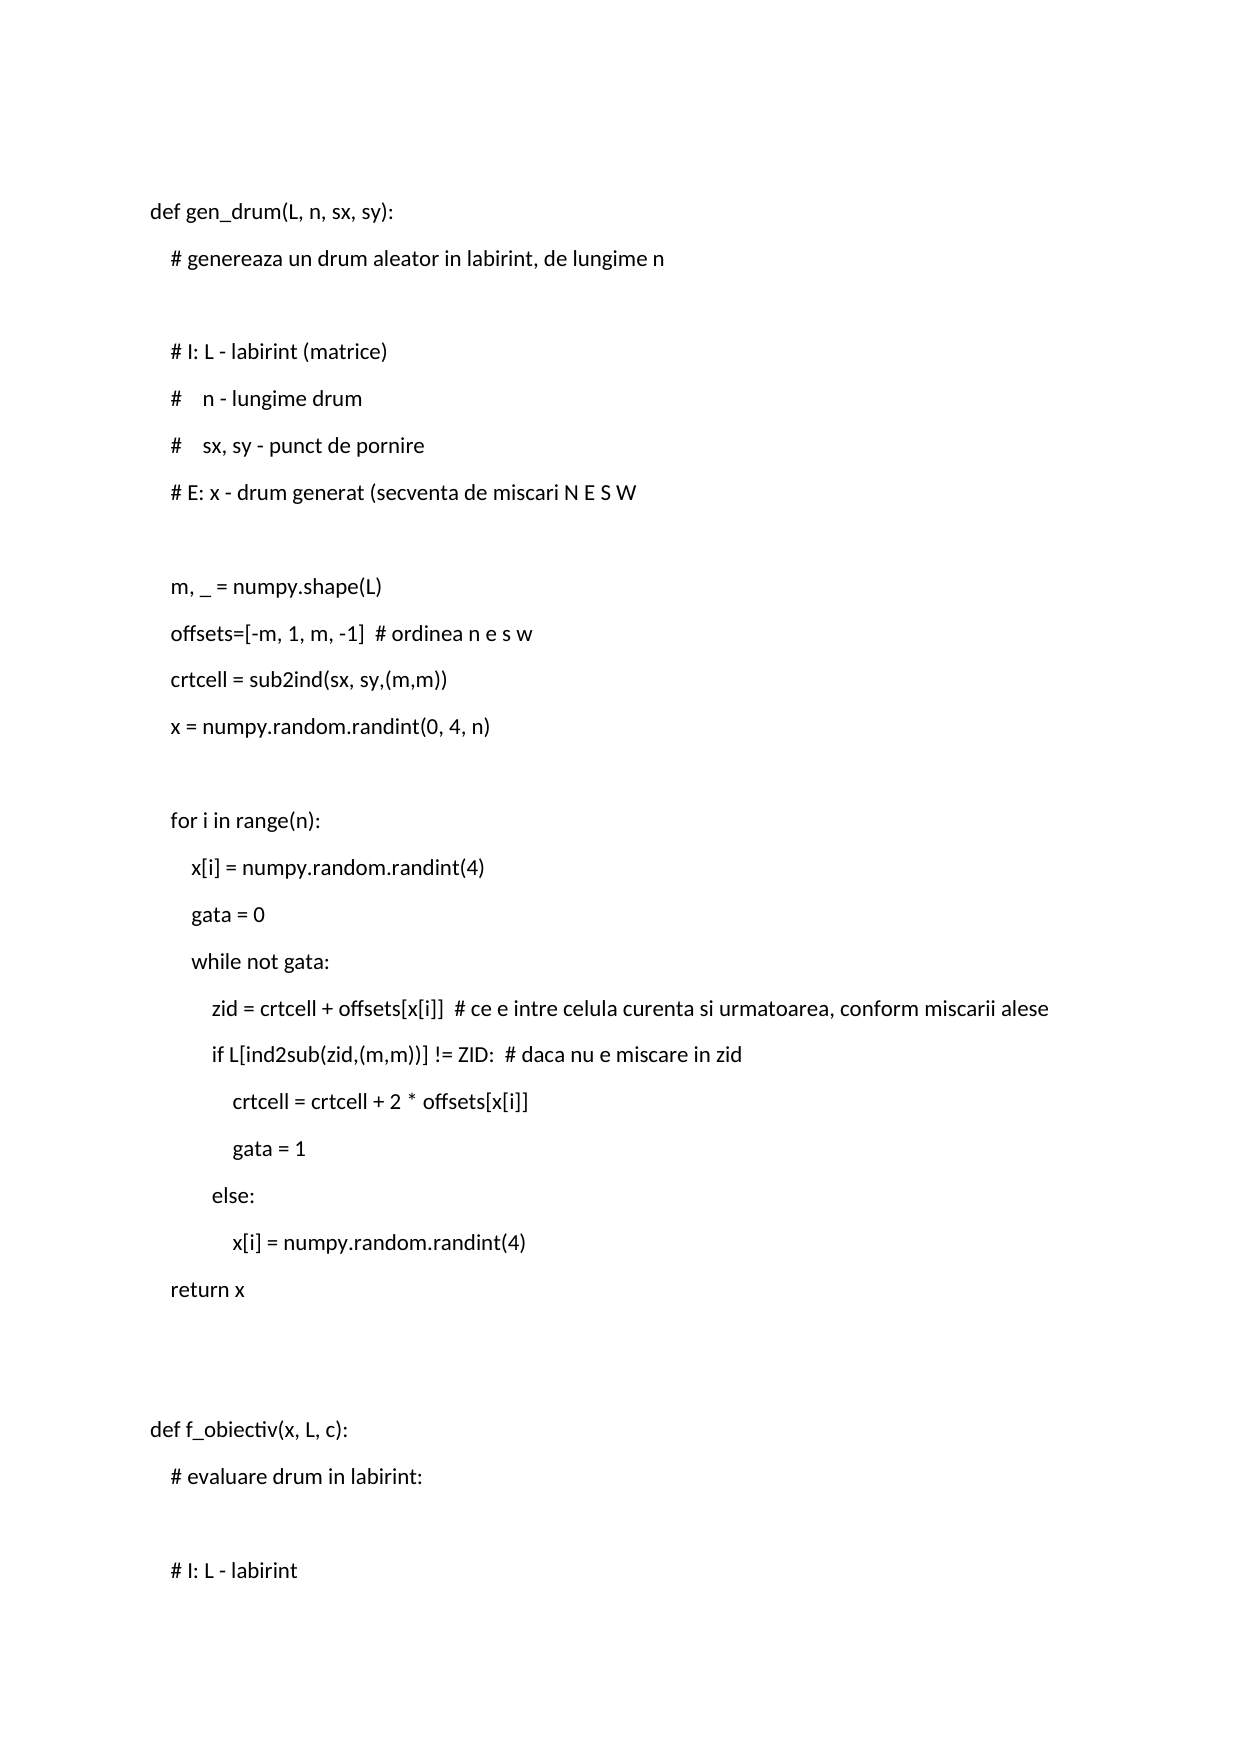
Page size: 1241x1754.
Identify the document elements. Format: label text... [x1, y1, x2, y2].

text else: [150, 1181, 1090, 1209]
text # evaluare drum in labirint: [150, 1462, 1090, 1491]
text return x [150, 1275, 1090, 1303]
text # genereaza un drum aleator in labirint, de lungime n [150, 244, 1090, 272]
text x[i] = numpy.random.randint(4) [150, 1228, 1090, 1256]
text gata = 1 [150, 1134, 1090, 1162]
text crtcell = sub2ind(sx, sy,(m,m)) [150, 666, 1090, 694]
text # E: x - drum generat (secventa de miscari N E S W [150, 478, 1090, 506]
text def f_obiectiv(x, L, c): [150, 1416, 1090, 1444]
text # sx, sy - punct de pornire [150, 431, 1090, 459]
text crtcell = crtcell + 2 * offsets[x[i]] [150, 1087, 1090, 1116]
text x = numpy.random.randint(0, 4, n) [150, 712, 1090, 741]
text # n - lungime drum [150, 384, 1090, 412]
text def gen_drum(L, n, sx, sy): [150, 197, 1090, 225]
text while not gata: [150, 947, 1090, 975]
text m, _ = numpy.shape(L) [150, 572, 1090, 600]
text zid = crtcell + offsets[x[i]] # ce e intre celula curenta si urmatoarea, conform miscarii alese [150, 994, 1090, 1022]
text for i in range(n): [150, 806, 1090, 834]
text # I: L - labirint [150, 1556, 1090, 1584]
text if L[ind2sub(zid,(m,m))] != ZID: # daca nu e miscare in zid [150, 1041, 1090, 1069]
text gata = 0 [150, 900, 1090, 928]
text offsets=[-m, 1, m, -1] # ordinea n e s w [150, 619, 1090, 647]
text # I: L - labirint (matrice) [150, 337, 1090, 366]
text x[i] = numpy.random.randint(4) [150, 853, 1090, 881]
